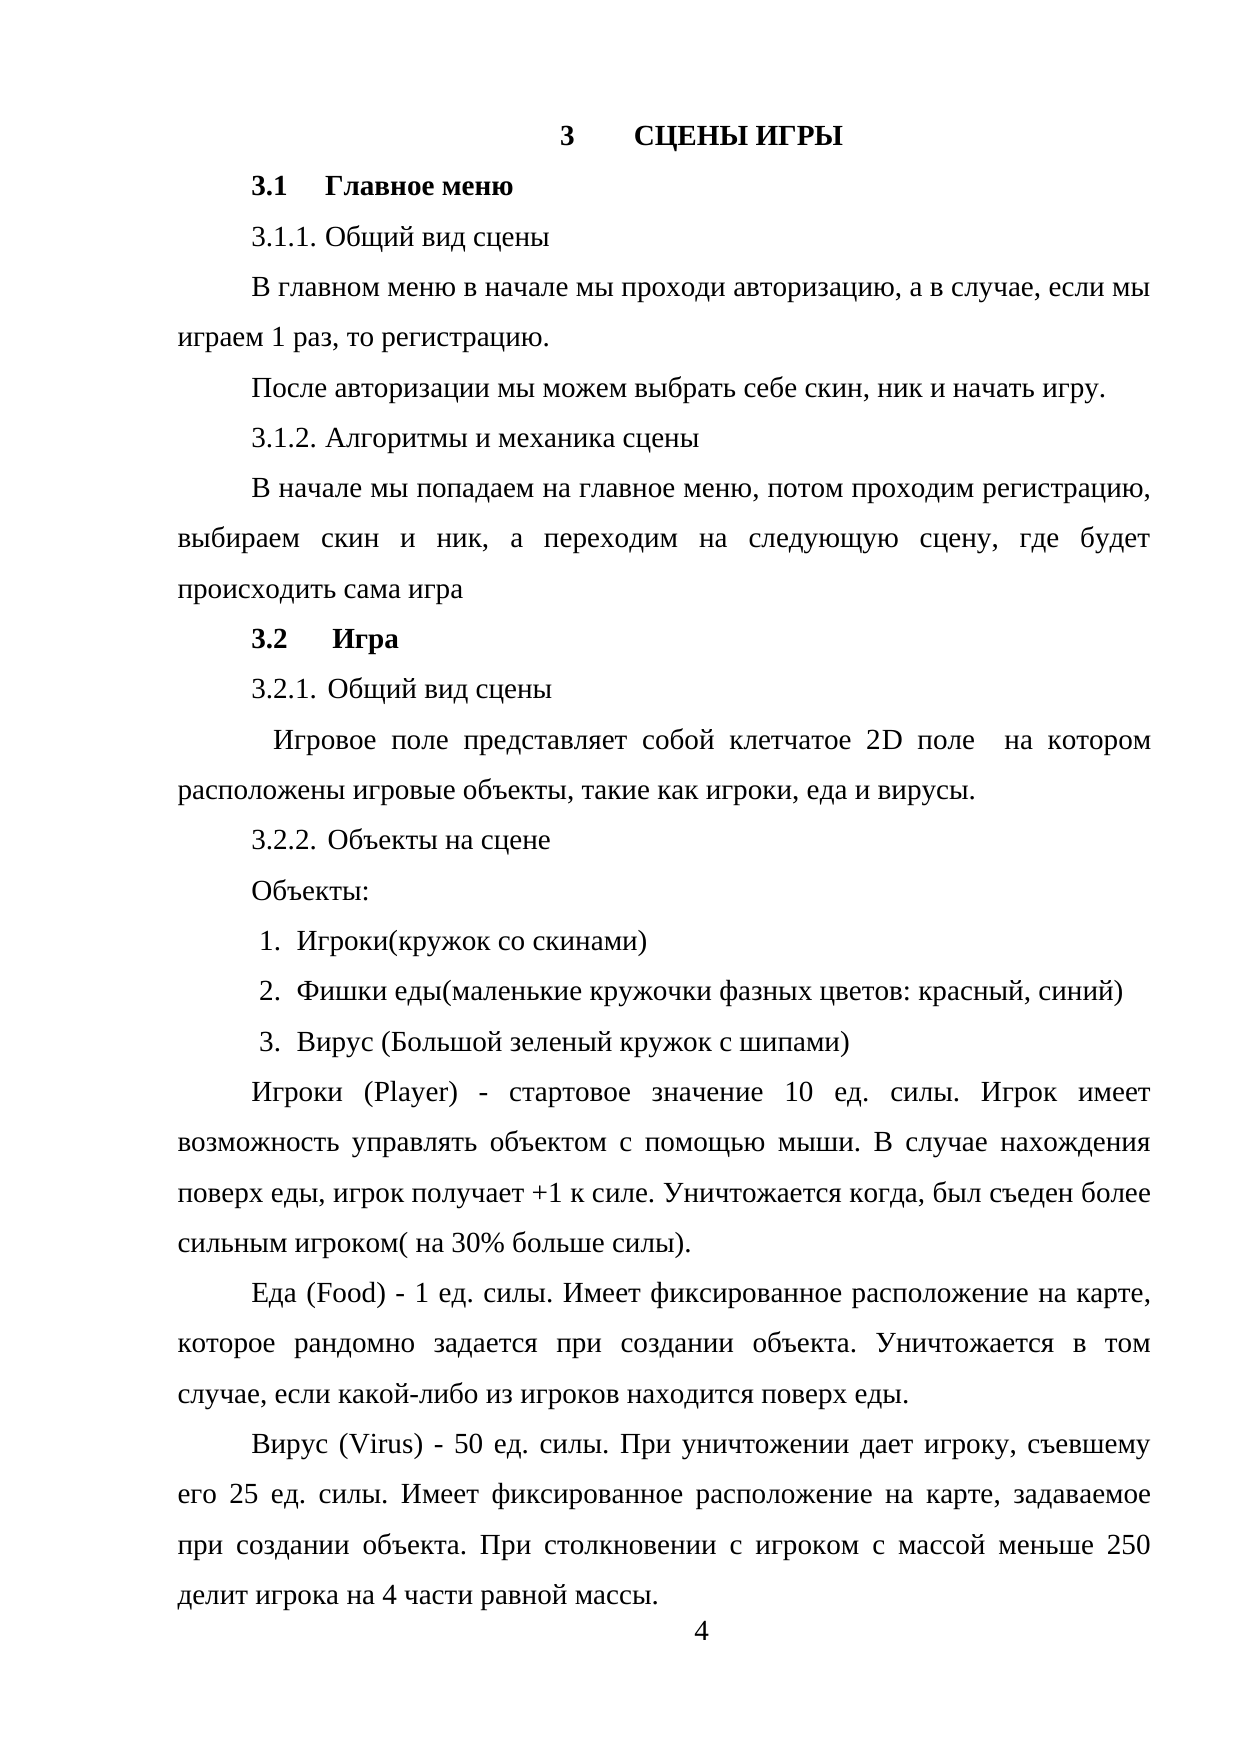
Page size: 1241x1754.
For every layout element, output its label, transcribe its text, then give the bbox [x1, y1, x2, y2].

list Общий вид сцены [251, 672, 1152, 705]
list Фишки еды(маленькие кружочки фазных цветов: красный, синий) [259, 973, 1152, 1007]
list Общий вид сцены [251, 219, 1152, 252]
subtitle Главное меню [177, 168, 1152, 202]
subtitle Игра [177, 621, 1152, 655]
list В главном меню в начале мы проходи авторизацию, а в случае, если мы играем 1 раз, то регистрацию. [177, 269, 1152, 353]
list Алгоритмы и механика сцены [177, 420, 1152, 453]
subtitle СЦЕНЫ ИГРЫ [177, 118, 1152, 152]
text Игровое поле представляет собой клетчатое 2D поле на котором расположены игровые объекты, такие как игроки, еда и вирусы. [177, 722, 1152, 806]
list Вирус (Большой зеленый кружок с шипами) [259, 1024, 1152, 1057]
list В начале мы попадаем на главное меню, потом проходим регистрацию, выбираем скин и ник, а переходим на следующую сцену, где будет происходить сама игра [177, 470, 1152, 604]
text Еда (Food) - 1 ед. силы. Имеет фиксированное расположение на карте, которое рандомно задается при создании объекта. Уничтожается в том случае, если какой-либо из игроков находится поверх еды. [177, 1275, 1152, 1409]
list Игроки(кружок со скинами) [259, 923, 1152, 957]
text Игроки (Player) - стартовое значение 10 ед. силы. Игрок имеет возможность управлять объектом с помощью мыши. В случае нахождения поверх еды, игрок получает +1 к силе. Уничтожается когда, был съеден более сильным игроком( на 30% больше силы). [177, 1074, 1152, 1258]
list Объекты на сцене [177, 822, 1152, 856]
list После авторизации мы можем выбрать себе скин, ник и начать игру. [177, 370, 1152, 403]
text Объекты: [177, 873, 1152, 906]
